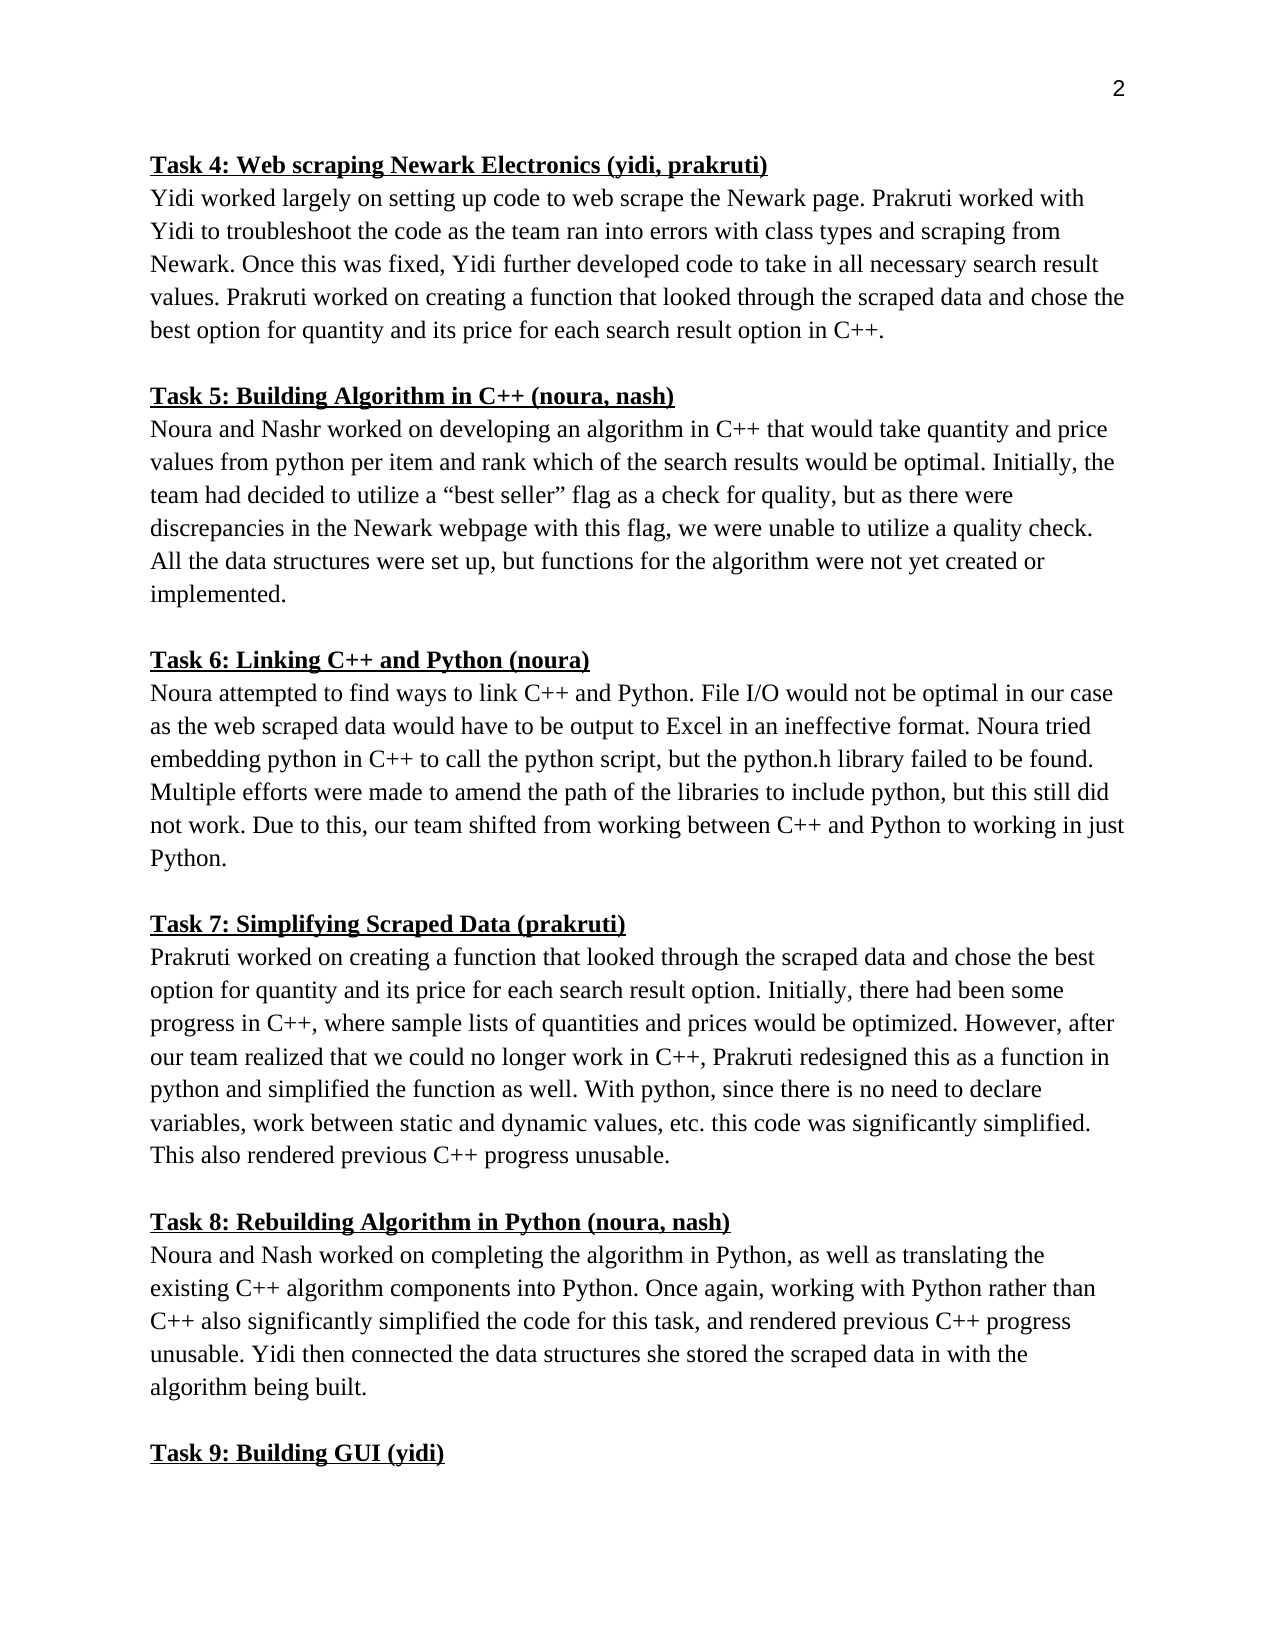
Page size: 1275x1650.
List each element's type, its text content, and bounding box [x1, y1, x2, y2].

text Noura and Nash worked on completing the algorithm in Python, as well as translating the existing C++ algorithm components into Python. Once again, working with Python rather than C++ also significantly simplified the code for this task, and rendered previous C++ progress unusable. Yidi then connected the data structures she stored the scraped data in with the algorithm being built. [150, 1240, 1125, 1401]
text Yidi worked largely on setting up code to web scrape the Newark page. Prakruti worked with Yidi to troubleshoot the code as the team ran into errors with class types and scraping from Newark. Once this was fixed, Yidi further developed code to take in all necessary search result values. Prakruti worked on creating a function that looked through the scraped data and chose the best option for quantity and its price for each search result option in C++. [150, 183, 1125, 344]
text Task 6: Linking C++ and Python (noura) [150, 645, 1125, 674]
text Task 8: Rebuilding Algorithm in Python (noura, nash) [150, 1207, 1125, 1235]
text Noura and Nashr worked on developing an algorithm in C++ that would take quantity and price values from python per item and rank which of the search results would be optimal. Initially, the team had decided to utilize a “best seller” flag as a check for quality, but as there were discrepancies in the Newark webpage with this flag, we were unable to utilize a quality check. All the data structures were set up, but functions for the algorithm were not yet created or implemented. [150, 414, 1125, 608]
text Noura attempted to find ways to link C++ and Python. File I/O would not be optimal in our case as the web scraped data would have to be output to Excel in an ineffective format. Noura tried embedding python in C++ to call the python script, but the python.h library failed to be found. Multiple efforts were made to amend the path of the libraries to include python, but this still did not work. Due to this, our team shifted from working between C++ and Python to working in just Python. [150, 678, 1125, 872]
text Task 4: Web scraping Newark Electronics (yidi, prakruti) [150, 150, 1125, 179]
text Task 5: Building Algorithm in C++ (noura, nash) [150, 381, 1125, 410]
text Prakruti worked on creating a function that looked through the scraped data and chose the best option for quantity and its price for each search result option. Initially, there had been some progress in C++, where sample lists of quantities and prices would be optimized. However, after our team realized that we could no longer work in C++, Prakruti redesigned this as a function in python and simplified the function as well. With python, since there is no need to declare variables, work between static and dynamic values, etc. this code was significantly simplified. This also rendered previous C++ progress unusable. [150, 942, 1125, 1169]
text Task 7: Simplifying Scraped Data (prakruti) [150, 909, 1125, 938]
text Task 9: Building GUI (yidi) [150, 1438, 1125, 1467]
